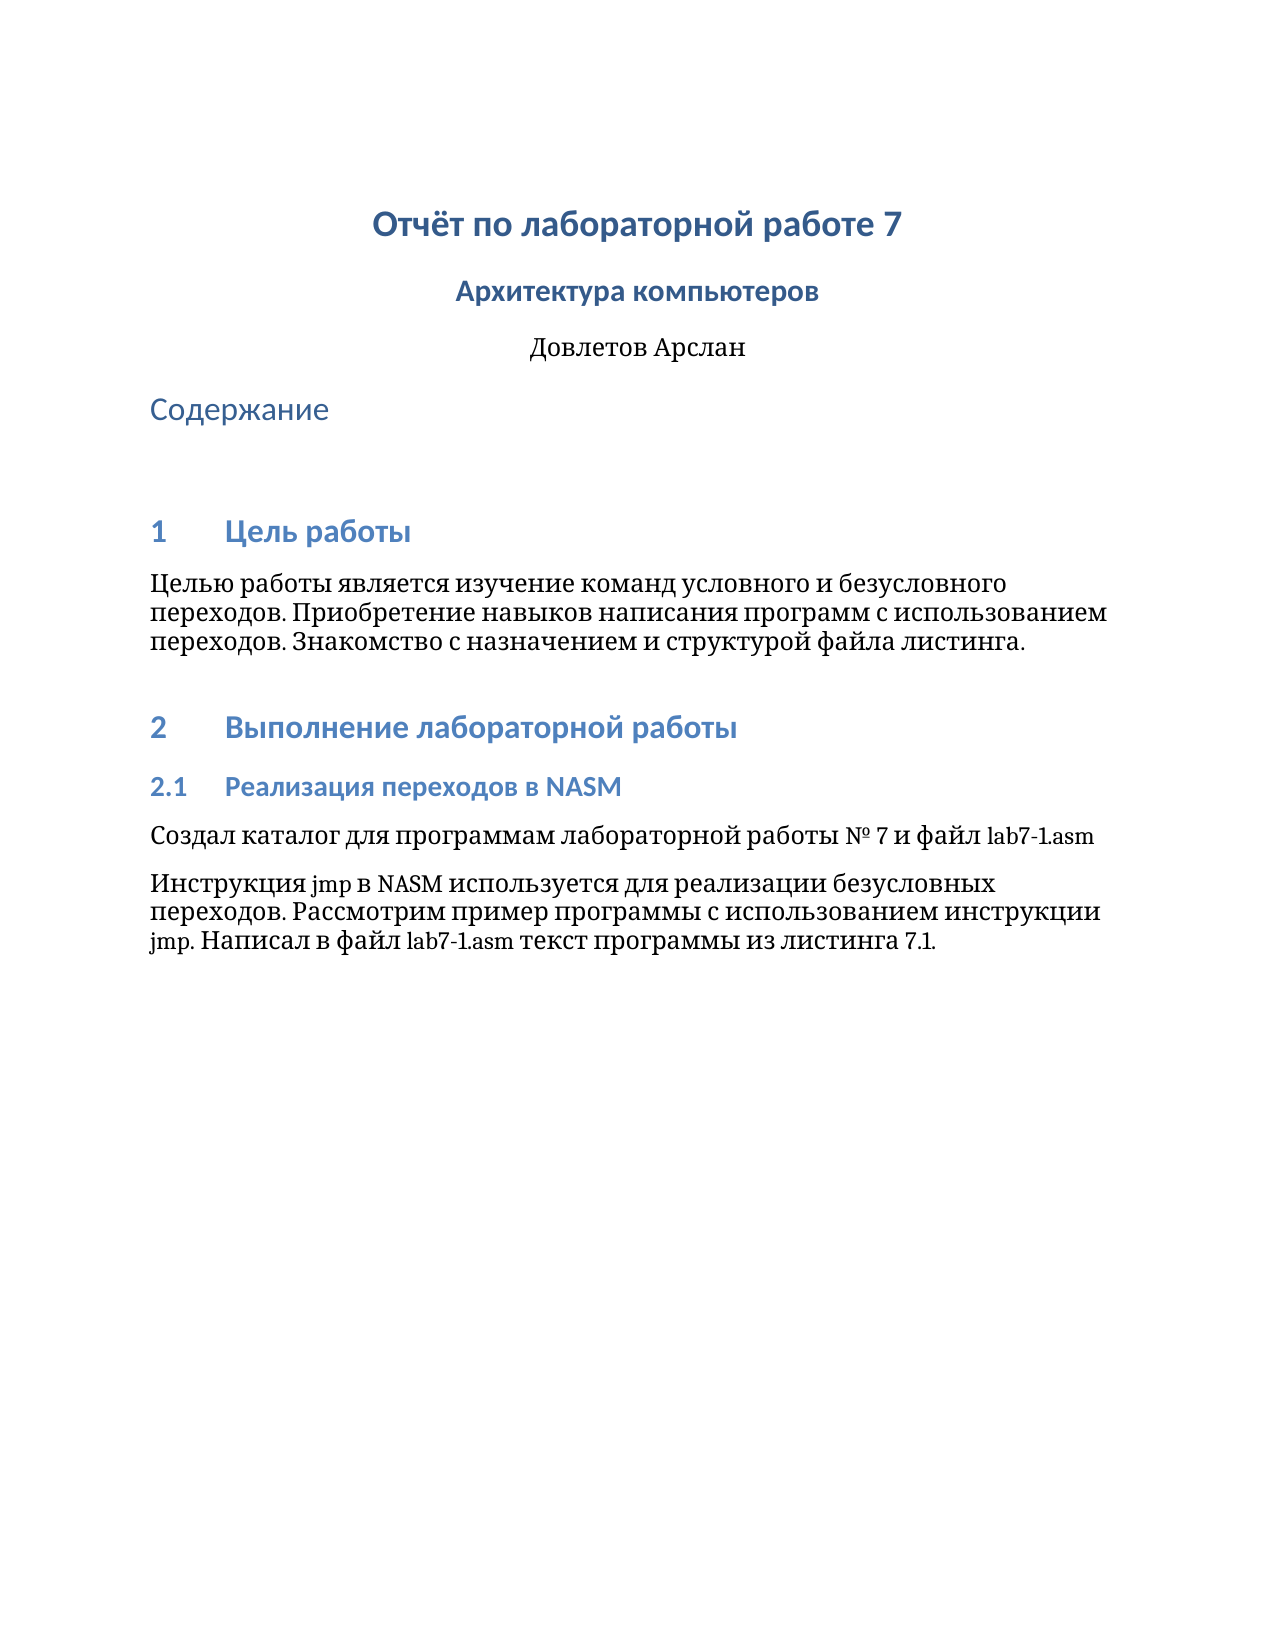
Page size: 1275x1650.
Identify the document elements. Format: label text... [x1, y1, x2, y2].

title Отчёт по лабораторной работе 7 [150, 200, 1125, 246]
subtitle 2.1 Реализация переходов в NASM [150, 768, 1125, 803]
subtitle Архитектура компьютеров [150, 271, 1125, 309]
subtitle 2 Выполнение лабораторной работы [150, 706, 1125, 747]
text Довлетов Арслан [150, 334, 1125, 363]
subtitle 1 Цель работы [150, 510, 1125, 551]
text Создал каталог для программам лабораторной работы № 7 и файл lab7-1.asm [150, 822, 1125, 851]
text Целью работы является изучение команд условного и безусловного переходов. Приобретение навыков написания программ с использованием переходов. Знакомство с назначением и структурой файла листинга. [150, 570, 1125, 656]
text Инструкция jmp в NASM используется для реализации безусловных переходов. Рассмотрим пример программы с использованием инструкции jmp. Написал в файл lab7-1.asm текст программы из листинга 7.1. [150, 869, 1125, 956]
